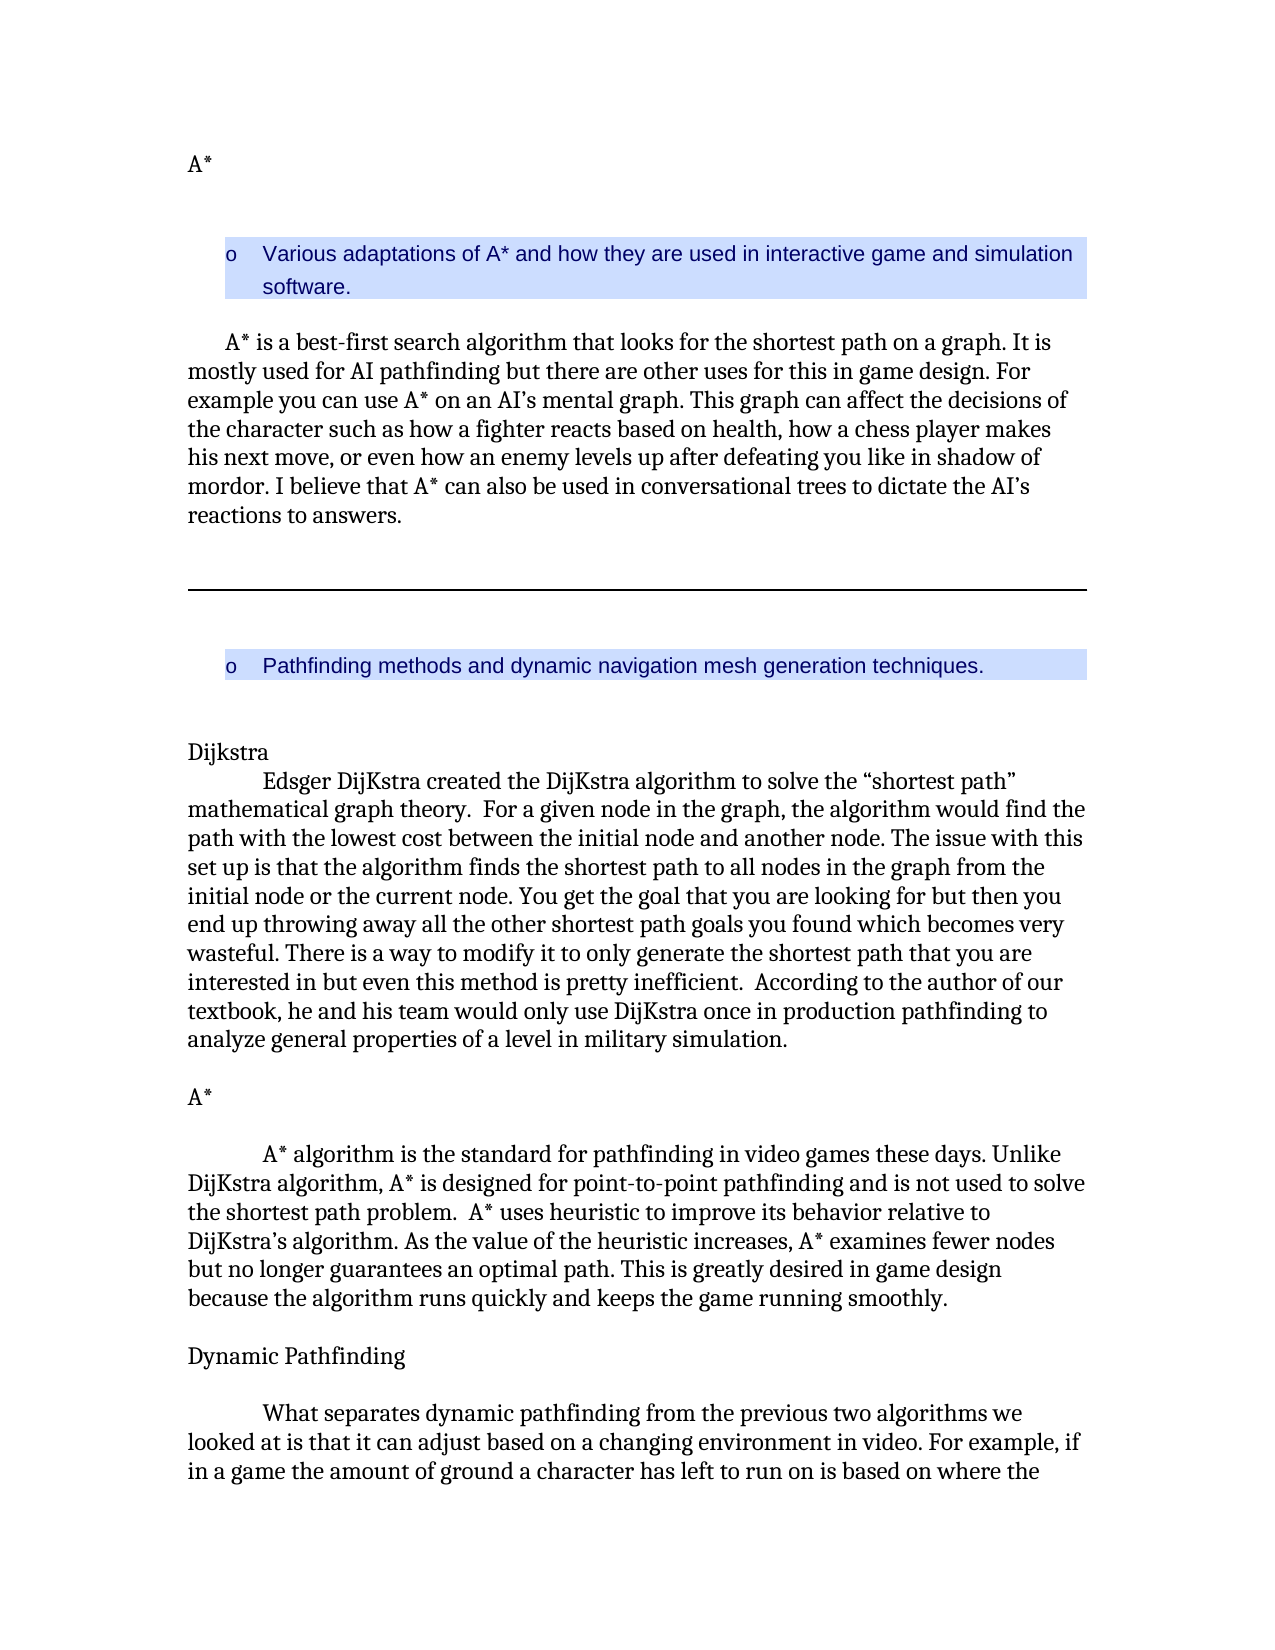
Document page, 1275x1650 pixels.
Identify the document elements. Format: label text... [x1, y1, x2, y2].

text A* is a best-first search algorithm that looks for the shortest path on a graph. It is mostly used for AI pathfinding but there are other uses for this in game design. For example you can use A* on an AI’s mental graph. This graph can affect the decisions of the character such as how a fighter reacts based on health, how a chess player makes his next move, or even how an enemy levels up after defeating you like in shadow of mordor. I believe that A* can also be used in conversational trees to dictate the AI’s reactions to answers. [187, 328, 1087, 529]
text A* algorithm is the standard for pathfinding in video games these days. Unlike DijKstra algorithm, A* is designed for point-to-point pathfinding and is not used to solve the shortest path problem. A* uses heuristic to improve its behavior relative to DijKstra’s algorithm. As the value of the heuristic increases, A* examines fewer nodes but no longer guarantees an optimal path. This is greatly desired in game design because the algorithm runs quickly and keeps the game running smoothly. [187, 1140, 1087, 1313]
list Pathfinding methods and dynamic navigation mesh generation techniques. [225, 649, 1087, 680]
text A* [187, 1083, 1087, 1112]
text Dynamic Pathfinding [187, 1342, 1087, 1370]
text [187, 1399, 1087, 1485]
text Dijkstra [187, 738, 1087, 767]
text A* [187, 150, 1087, 179]
list Various adaptations of A* and how they are used in interactive game and simulation software. [225, 237, 1087, 299]
text Edsger DijKstra created the DijKstra algorithm to solve the “shortest path” mathematical graph theory. For a given node in the graph, the algorithm would find the path with the lowest cost between the initial node and another node. The issue with this set up is that the algorithm finds the shortest path to all nodes in the graph from the initial node or the current node. You get the goal that you are looking for but then you end up throwing away all the other shortest path goals you found which becomes very wasteful. There is a way to modify it to only generate the shortest path that you are interested in but even this method is pretty inefficient. According to the author of our textbook, he and his team would only use DijKstra once in production pathfinding to analyze general properties of a level in military simulation. [187, 767, 1087, 1054]
